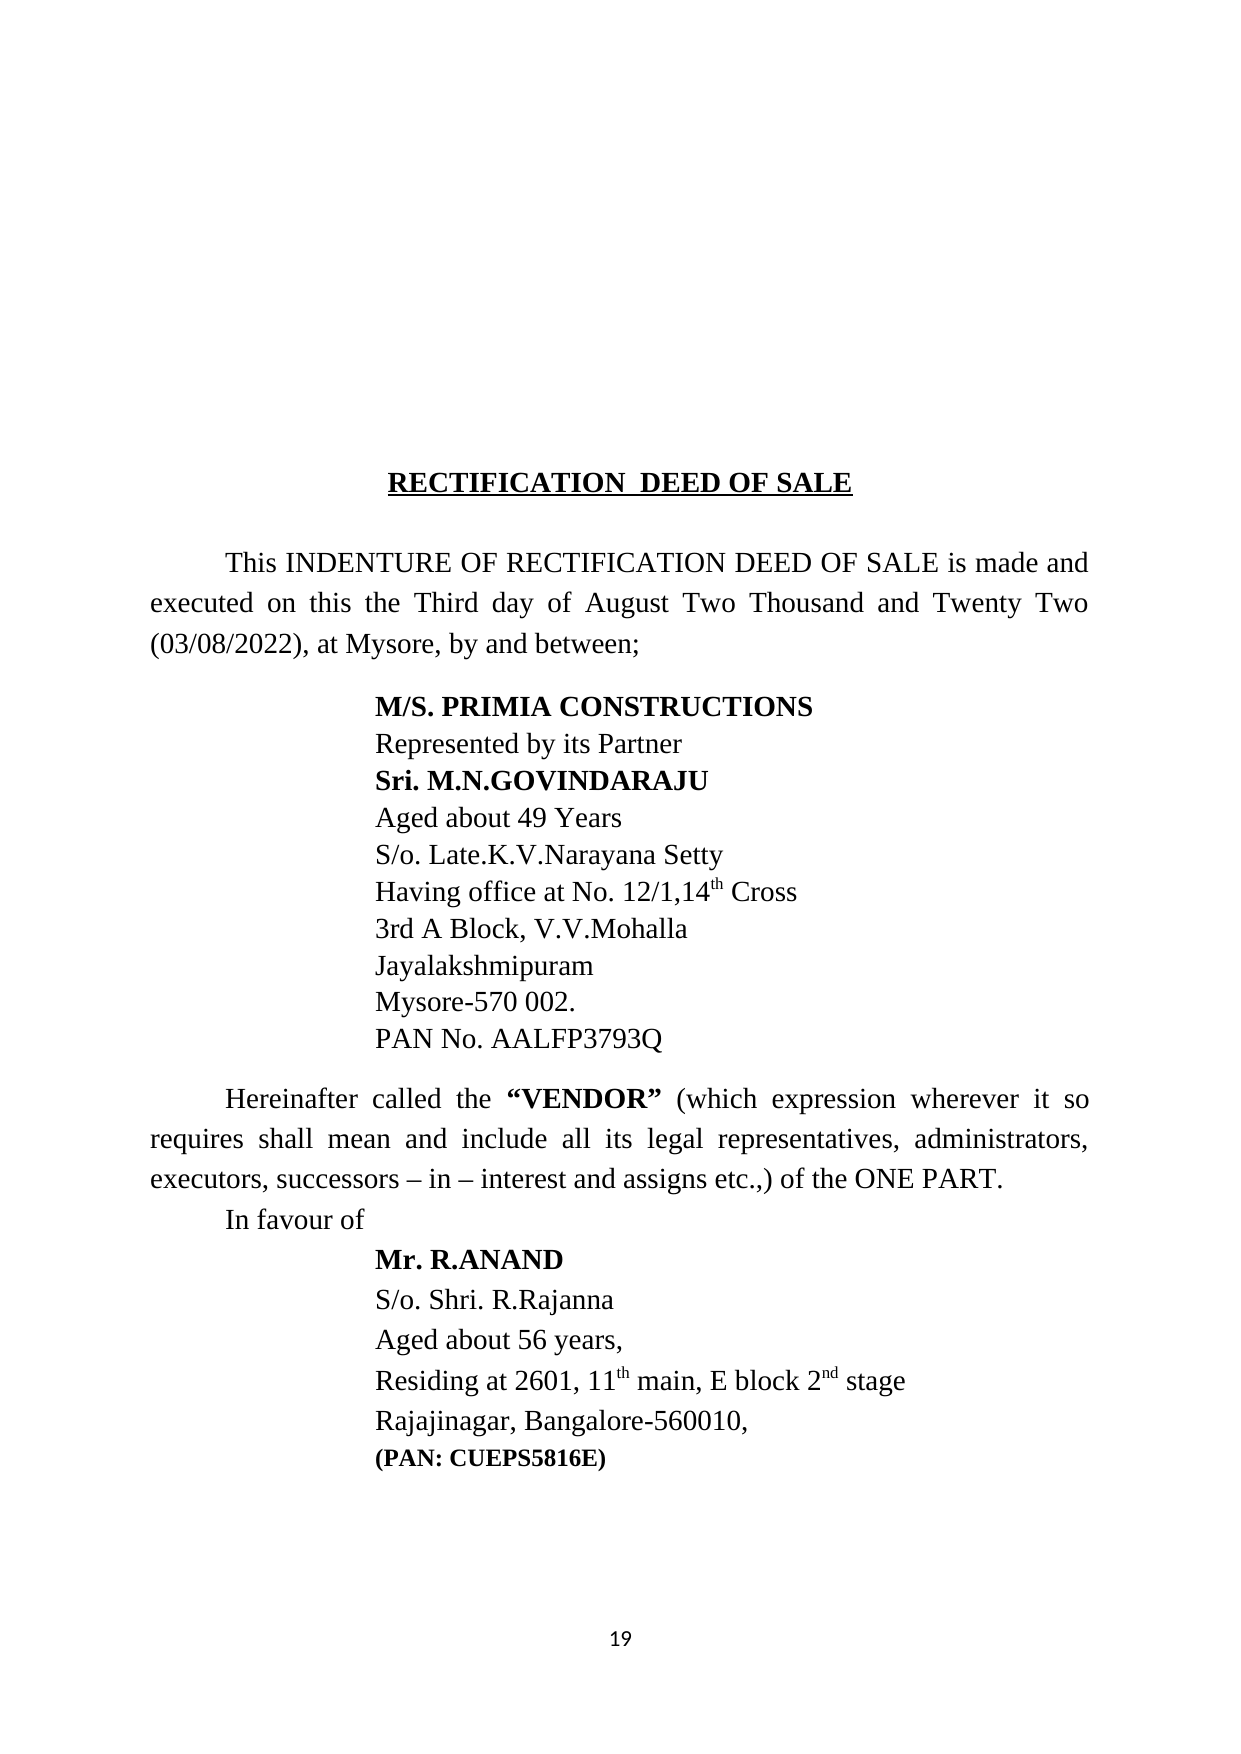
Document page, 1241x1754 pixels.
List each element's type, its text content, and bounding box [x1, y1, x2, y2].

text Having office at No. 12/1,14th Cross [300, 874, 1090, 907]
text Aged about 49 Years [300, 800, 1090, 834]
text Hereinafter called the “VENDOR” (which expression wherever it so requires shall mean and include all its legal representatives, administrators, executors, successors – in – interest and assigns etc.,) of the ONE PART. [150, 1081, 1090, 1195]
text (PAN: CUEPS5816E) [375, 1443, 1090, 1472]
text Represented by its Partner [300, 726, 1090, 760]
text 3rd A Block, V.V.Mohalla [300, 911, 1090, 944]
text PAN No. AALFP3793Q [300, 1021, 1090, 1055]
text Mr. R.ANAND [300, 1242, 1090, 1276]
text Jayalakshmipuram [300, 948, 1090, 981]
text Sri. M.N.GOVINDARAJU [300, 763, 1090, 797]
text Residing at 2601, 11th main, E block 2nd stage [375, 1363, 1090, 1396]
text Rajajinagar, Bangalore-560010, [375, 1403, 1090, 1436]
text RECTIFICATION DEED OF SALE [150, 465, 1090, 498]
text S/o. Late.K.V.Narayana Setty [300, 837, 1090, 871]
text Aged about 56 years, [300, 1322, 1090, 1356]
text This INDENTURE OF RECTIFICATION DEED OF SALE is made and executed on this the Third day of August Two Thousand and Twenty Two (03/08/2022), at Mysore, by and between; [150, 545, 1090, 659]
text In favour of [150, 1202, 1090, 1235]
text S/o. Shri. R.Rajanna [300, 1282, 1090, 1316]
text M/S. PRIMIA CONSTRUCTIONS [150, 689, 1090, 722]
text Mysore-570 002. [300, 984, 1090, 1018]
